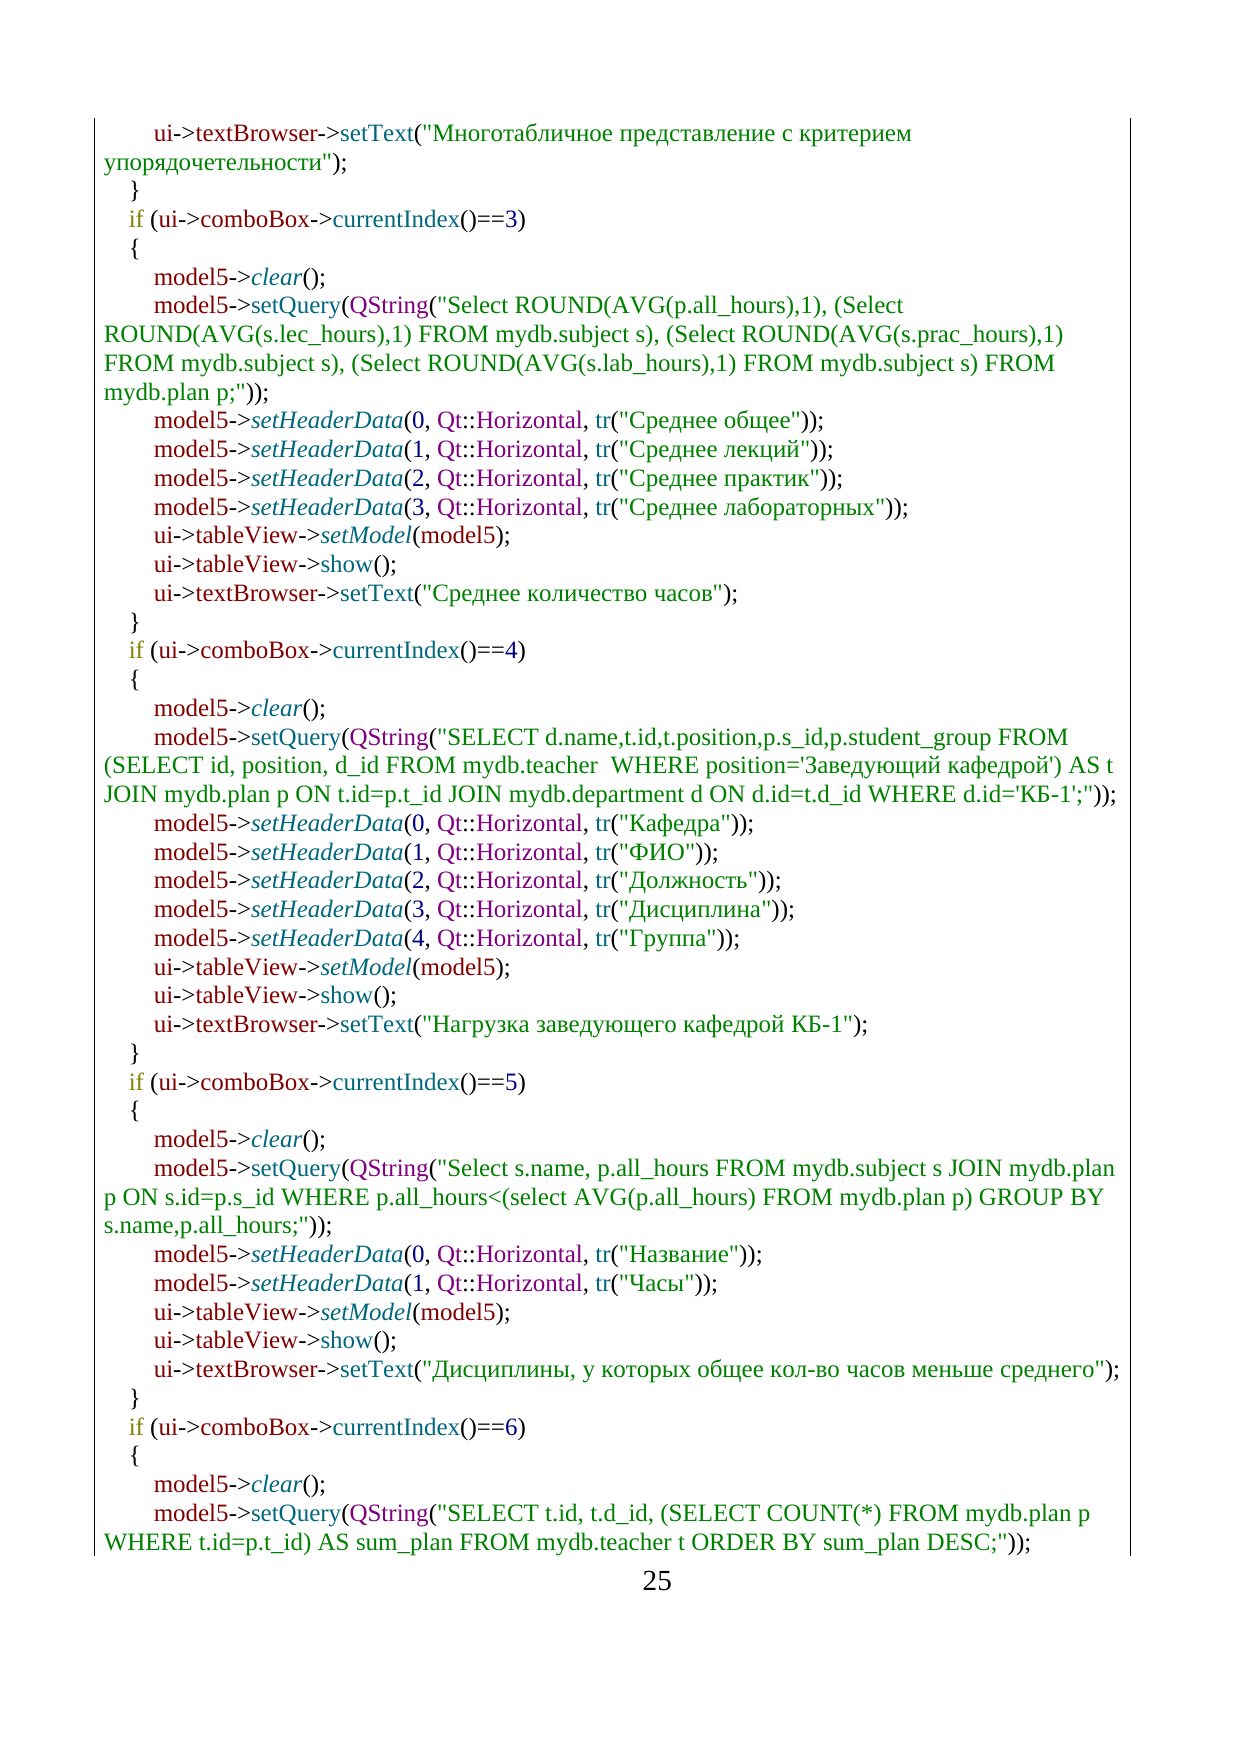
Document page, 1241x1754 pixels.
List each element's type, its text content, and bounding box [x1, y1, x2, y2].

text if (ui->comboBox->currentIndex()==5) [103, 1067, 1122, 1096]
text model5->setQuery(QString("SELECT t.id, t.d_id, (SELECT COUNT(*) FROM mydb.plan p WHERE t.id=p.t_id) AS sum_plan FROM mydb.teacher t ORDER BY sum_plan DESC;")); [103, 1498, 1122, 1556]
text ui->textBrowser->setText("Среднее количество часов"); [103, 578, 1122, 607]
text ui->tableView->setModel(model5); [103, 1297, 1122, 1326]
text model5->setHeaderData(3, Qt::Horizontal, tr("Дисциплина")); [103, 894, 1122, 923]
text model5->setHeaderData(0, Qt::Horizontal, tr("Кафедра")); [103, 808, 1122, 837]
text model5->setHeaderData(0, Qt::Horizontal, tr("Среднее общее")); [103, 406, 1122, 434]
text model5->clear(); [103, 262, 1122, 291]
text model5->setHeaderData(2, Qt::Horizontal, tr("Среднее практик")); [103, 463, 1122, 492]
text ui->tableView->show(); [103, 981, 1122, 1009]
text if (ui->comboBox->currentIndex()==4) [103, 636, 1122, 664]
text if (ui->comboBox->currentIndex()==6) [103, 1412, 1122, 1441]
text { [103, 233, 1122, 262]
text { [103, 664, 1122, 693]
text model5->setQuery(QString("SELECT d.name,t.id,t.position,p.s_id,p.student_group FROM (SELECT id, position, d_id FROM mydb.teacher WHERE position='Заведующий кафедрой') AS t JOIN mydb.plan p ON t.id=p.t_id JOIN mydb.department d ON d.id=t.d_id WHERE d.id='КБ-1';")); [103, 722, 1122, 808]
text model5->setHeaderData(3, Qt::Horizontal, tr("Среднее лабораторных")); [103, 492, 1122, 521]
text } [103, 1038, 1122, 1067]
text ui->textBrowser->setText("Многотабличное представление с критерием упорядочетельности"); [103, 118, 1122, 176]
text model5->setHeaderData(1, Qt::Horizontal, tr("Часы")); [103, 1268, 1122, 1297]
text model5->setHeaderData(1, Qt::Horizontal, tr("ФИО")); [103, 837, 1122, 866]
text model5->clear(); [103, 1469, 1122, 1498]
text model5->setHeaderData(4, Qt::Horizontal, tr("Группа")); [103, 923, 1122, 952]
text ui->tableView->show(); [103, 1326, 1122, 1354]
text if (ui->comboBox->currentIndex()==3) [103, 204, 1122, 233]
text { [103, 1096, 1122, 1124]
text ui->tableView->setModel(model5); [103, 952, 1122, 981]
text ui->tableView->show(); [103, 549, 1122, 578]
text model5->clear(); [103, 1124, 1122, 1153]
text model5->setQuery(QString("Select ROUND(AVG(p.all_hours),1), (Select ROUND(AVG(s.lec_hours),1) FROM mydb.subject s), (Select ROUND(AVG(s.prac_hours),1) FROM mydb.subject s), (Select ROUND(AVG(s.lab_hours),1) FROM mydb.subject s) FROM mydb.plan p;")); [103, 291, 1122, 406]
text } [103, 607, 1122, 636]
text ui->tableView->setModel(model5); [103, 521, 1122, 549]
text ui->textBrowser->setText("Дисциплины, у которых общее кол-во часов меньше среднего"); [103, 1354, 1122, 1383]
text } [103, 176, 1122, 204]
text model5->clear(); [103, 693, 1122, 722]
text model5->setHeaderData(0, Qt::Horizontal, tr("Название")); [103, 1239, 1122, 1268]
text model5->setHeaderData(1, Qt::Horizontal, tr("Среднее лекций")); [103, 434, 1122, 463]
text } [103, 1383, 1122, 1412]
text { [103, 1441, 1122, 1469]
text model5->setHeaderData(2, Qt::Horizontal, tr("Должность")); [103, 866, 1122, 894]
text model5->setQuery(QString("Select s.name, p.all_hours FROM mydb.subject s JOIN mydb.plan p ON s.id=p.s_id WHERE p.all_hours<(select AVG(p.all_hours) FROM mydb.plan p) GROUP BY s.name,p.all_hours;")); [103, 1153, 1122, 1239]
text ui->textBrowser->setText("Нагрузка заведующего кафедрой КБ-1"); [103, 1009, 1122, 1038]
